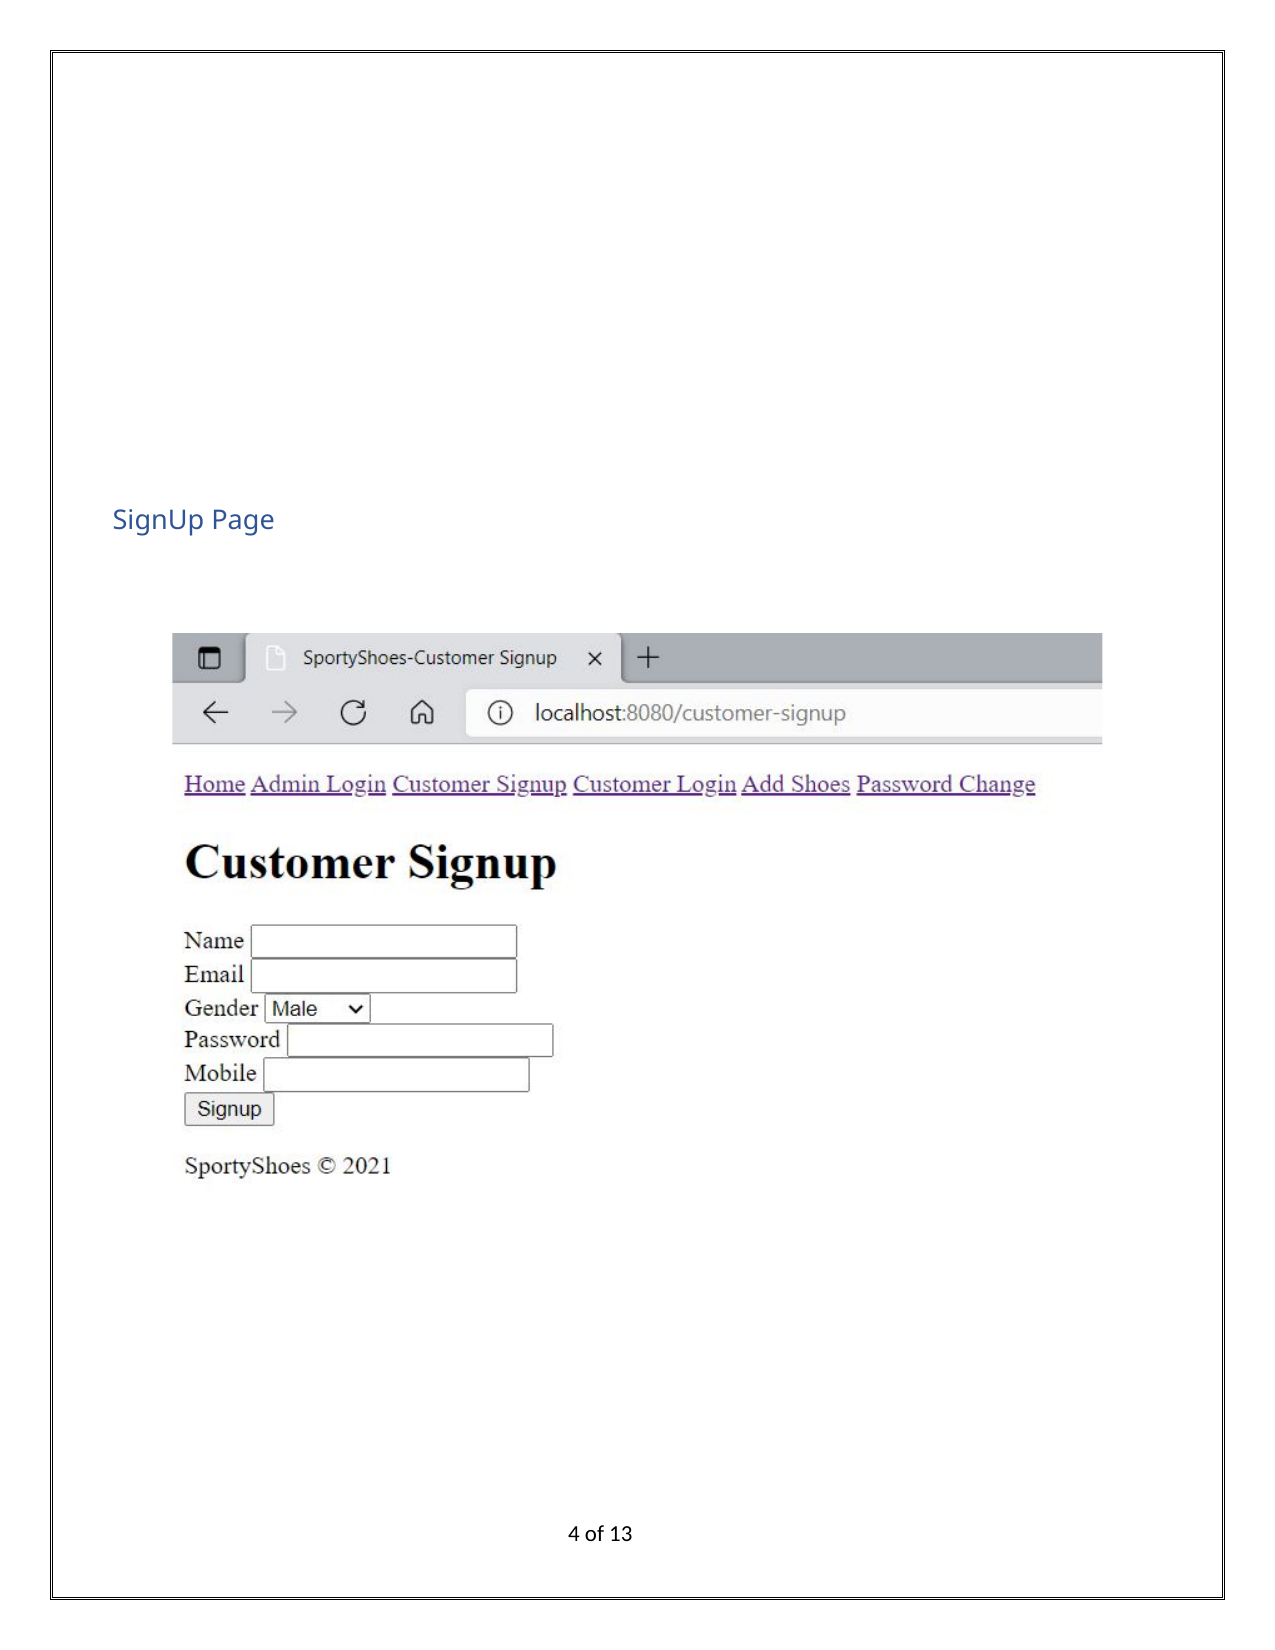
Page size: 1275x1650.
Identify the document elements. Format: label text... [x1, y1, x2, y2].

picture [172, 633, 1103, 1429]
subtitle SignUp Page [112, 500, 1162, 537]
